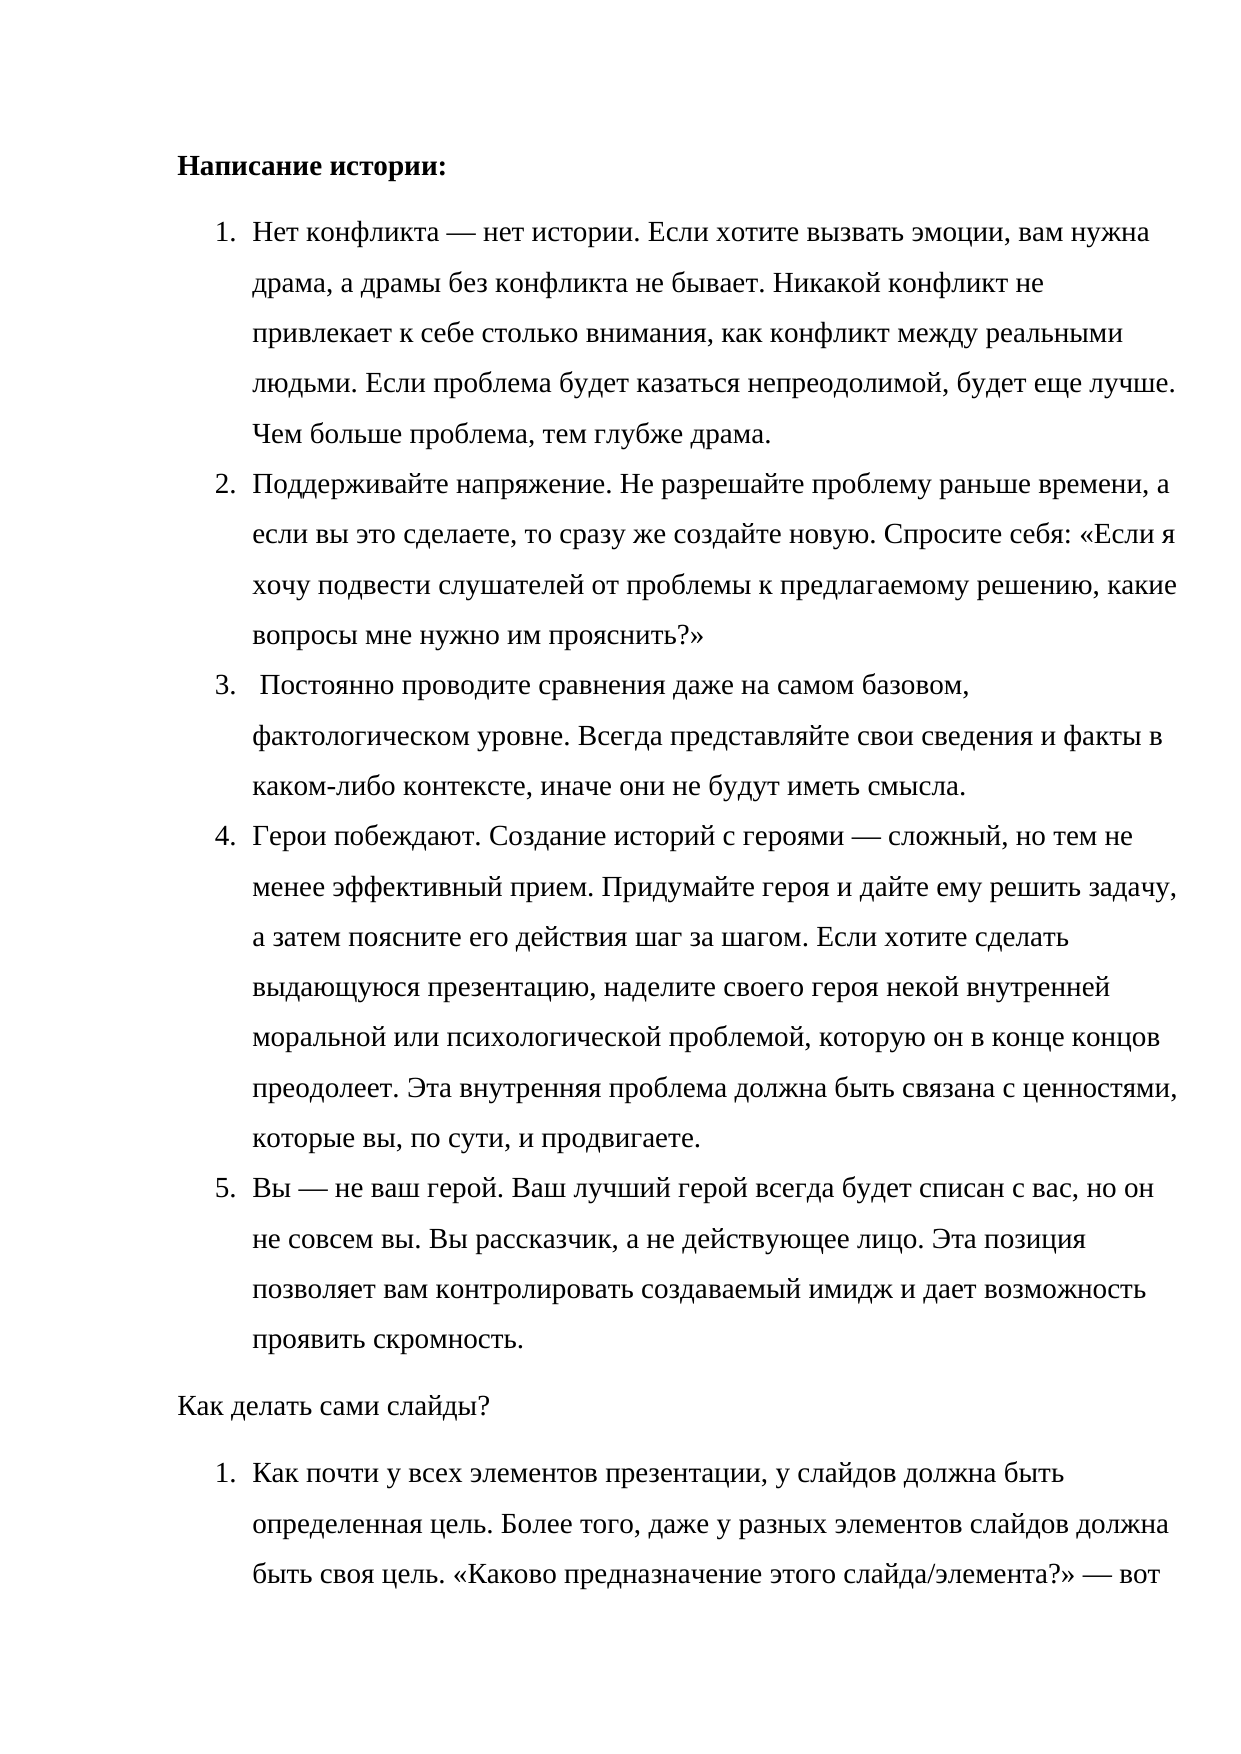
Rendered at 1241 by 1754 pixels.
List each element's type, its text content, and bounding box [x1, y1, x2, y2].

list Постоянно проводите сравнения даже на самом базовом, фактологическом уровне. Всегда представляйте свои сведения и факты в каком-либо контексте, иначе они не будут иметь смысла. [214, 667, 1181, 802]
list Вы — не ваш герой. Ваш лучший герой всегда будет списан с вас, но он не совсем вы. Вы рассказчик, а не действующее лицо. Эта позиция позволяет вам контролировать создаваемый имидж и дает возможность проявить скромность. [214, 1171, 1181, 1355]
list Герои побеждают. Создание историй с героями — сложный, но тем не менее эффективный прием. Придумайте героя и дайте ему решить задачу, а затем поясните его действия шаг за шагом. Если хотите сделать выдающуюся презентацию, наделите своего героя некой внутренней моральной или психологической проблемой, которую он в конце концов преодолеет. Эта внутренняя проблема должна быть связана с ценностями, которые вы, по сути, и продвигаете. [214, 818, 1181, 1154]
text Написание истории: [177, 148, 1181, 181]
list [214, 1455, 1181, 1589]
list Поддерживайте напряжение. Не разрешайте проблему раньше времени, а если вы это сделаете, то сразу же создайте новую. Спросите себя: «Если я хочу подвести слушателей от проблемы к предлагаемому решению, какие вопросы мне нужно им прояснить?» [214, 466, 1181, 651]
list Нет конфликта — нет истории. Если хотите вызвать эмоции, вам нужна драма, а драмы без конфликта не бывает. Никакой конфликт не привлекает к себе столько внимания, как конфликт между реальными людьми. Если проблема будет казаться непреодолимой, будет еще лучше. Чем больше проблема, тем глубже драма. [214, 214, 1181, 449]
text Как делать сами слайды? [177, 1388, 1181, 1422]
